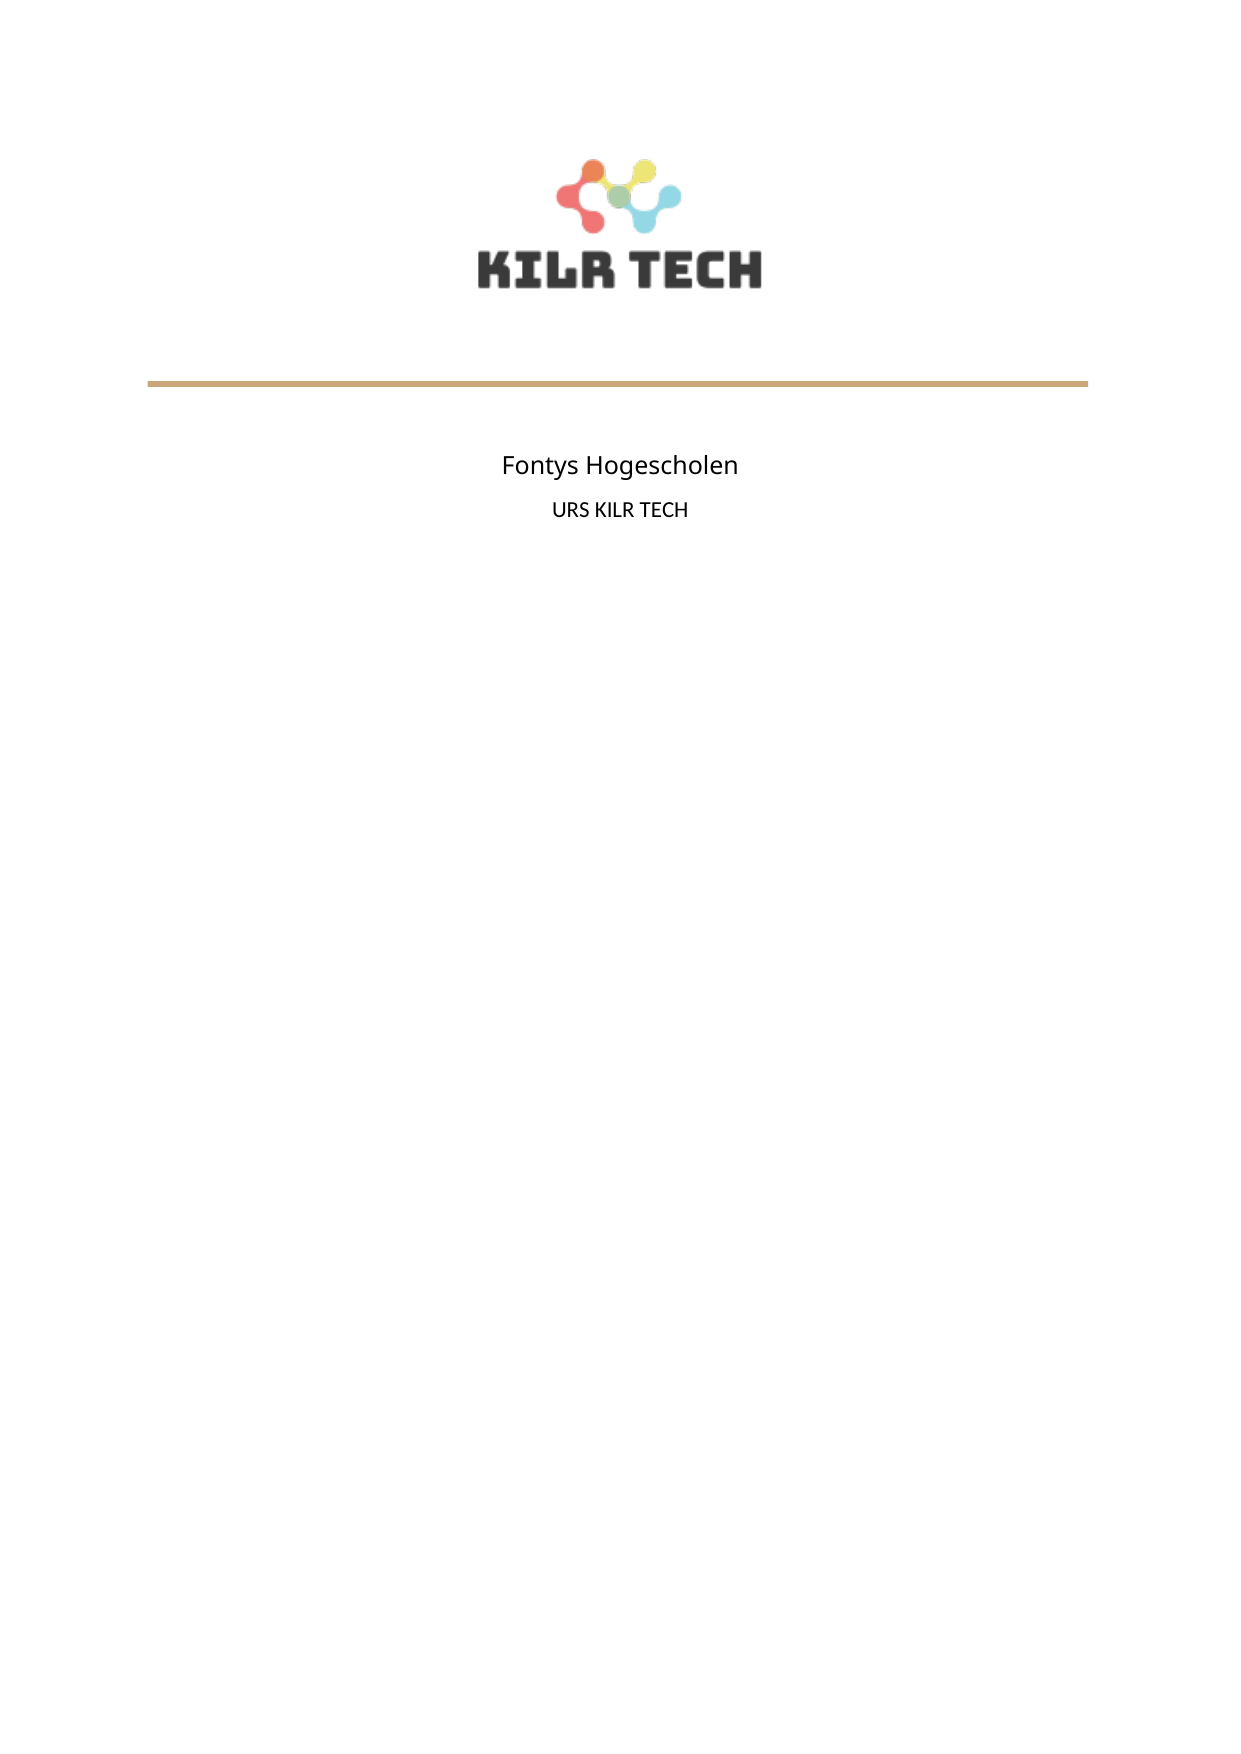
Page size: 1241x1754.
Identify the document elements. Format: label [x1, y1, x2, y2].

picture [463, 147, 777, 301]
picture [147, 381, 1089, 387]
